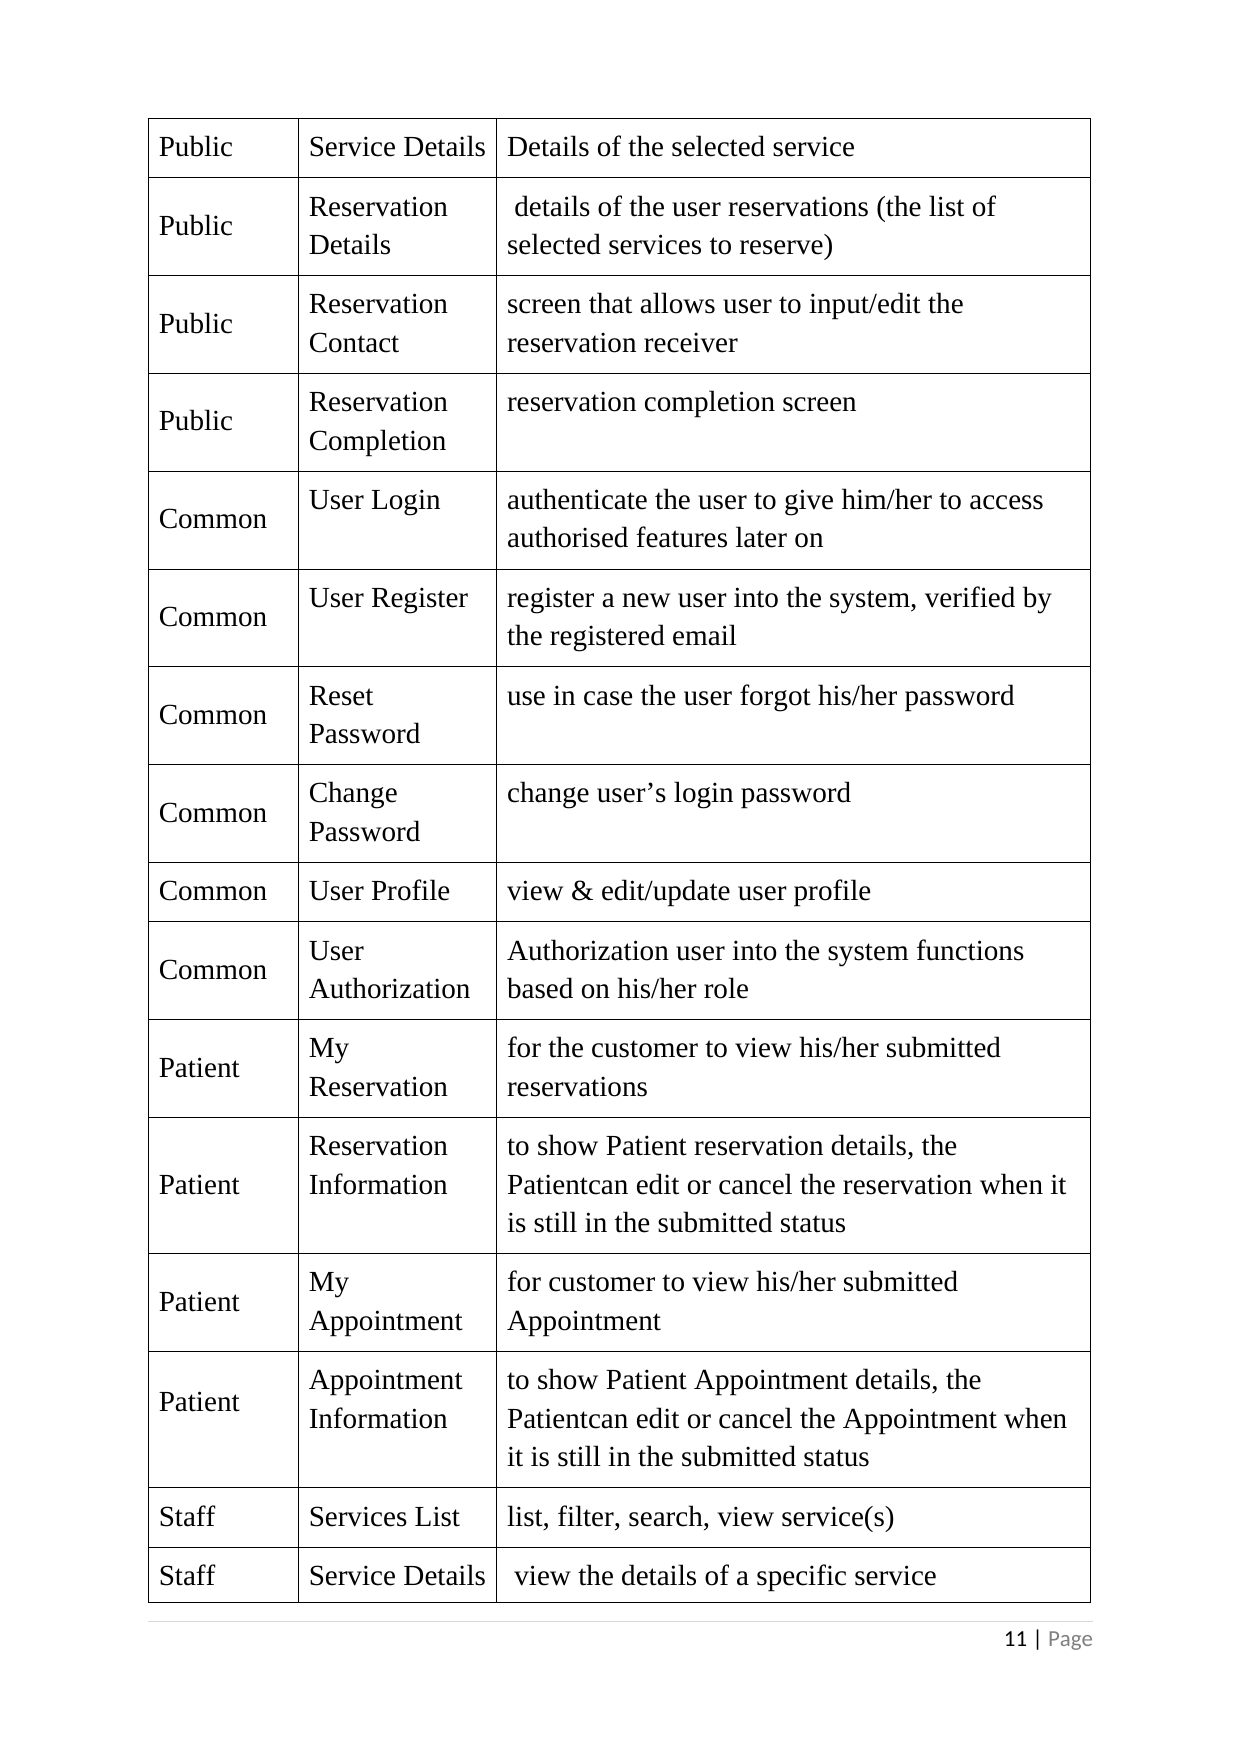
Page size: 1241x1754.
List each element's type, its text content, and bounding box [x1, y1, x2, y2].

table_cell use in case the user forgot his/her password [497, 667, 1090, 764]
table_cell to show Patient reservation details, the Patientcan edit or cancel the reservation when it is still in the submitted status [497, 1118, 1090, 1253]
table_cell Change Password [299, 765, 496, 862]
table_cell Patient [149, 1118, 298, 1253]
table_cell Services List [299, 1488, 496, 1547]
table_cell Authorization user into the system functions based on his/her role [497, 922, 1090, 1019]
table_cell for the customer to view his/her submitted reservations [497, 1020, 1090, 1117]
table_cell My Reservation [299, 1020, 496, 1117]
table_cell authenticate the user to give him/her to access authorised features later on [497, 472, 1090, 568]
table_cell Patient [149, 1352, 298, 1487]
table_cell Public [149, 178, 298, 275]
table_cell Staff [149, 1548, 298, 1602]
table_cell Common [149, 765, 298, 862]
table_cell Common [149, 667, 298, 764]
table_cell Reservation Completion [299, 374, 496, 471]
table_cell Public [149, 276, 298, 373]
table_cell view & edit/update user profile [497, 863, 1090, 921]
table_cell User Register [299, 570, 496, 666]
table_cell list, filter, search, view service(s) [497, 1488, 1090, 1547]
table_cell User Profile [299, 863, 496, 921]
table_cell reservation completion screen [497, 374, 1090, 471]
table_cell My Appointment [299, 1254, 496, 1351]
table_cell Appointment Information [299, 1352, 496, 1487]
table_cell Reservation Information [299, 1118, 496, 1253]
table_cell Common [149, 472, 298, 568]
table_cell Service Details [299, 1548, 496, 1602]
table_cell Public [149, 119, 298, 177]
table_cell User Login [299, 472, 496, 568]
table_cell screen that allows user to input/edit the reservation receiver [497, 276, 1090, 373]
table_cell Reservation Details [299, 178, 496, 275]
table_cell User Authorization [299, 922, 496, 1019]
table_cell Patient [149, 1020, 298, 1117]
table_cell Service Details [299, 119, 496, 177]
table_cell Reset Password [299, 667, 496, 764]
table_cell Staff [149, 1488, 298, 1547]
table_cell Common [149, 922, 298, 1019]
table_cell change user’s login password [497, 765, 1090, 862]
table_cell Common [149, 570, 298, 666]
table_cell Reservation Contact [299, 276, 496, 373]
table_cell Common [149, 863, 298, 921]
table_cell Public [149, 374, 298, 471]
table_cell details of the user reservations (the list of selected services to reserve) [497, 178, 1090, 275]
table_cell for customer to view his/her submitted Appointment [497, 1254, 1090, 1351]
table_cell Patient [149, 1254, 298, 1351]
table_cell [497, 1548, 1090, 1602]
table_cell to show Patient Appointment details, the Patientcan edit or cancel the Appointment when it is still in the submitted status [497, 1352, 1090, 1487]
table_cell Details of the selected service [497, 119, 1090, 177]
table_cell register a new user into the system, verified by the registered email [497, 570, 1090, 666]
